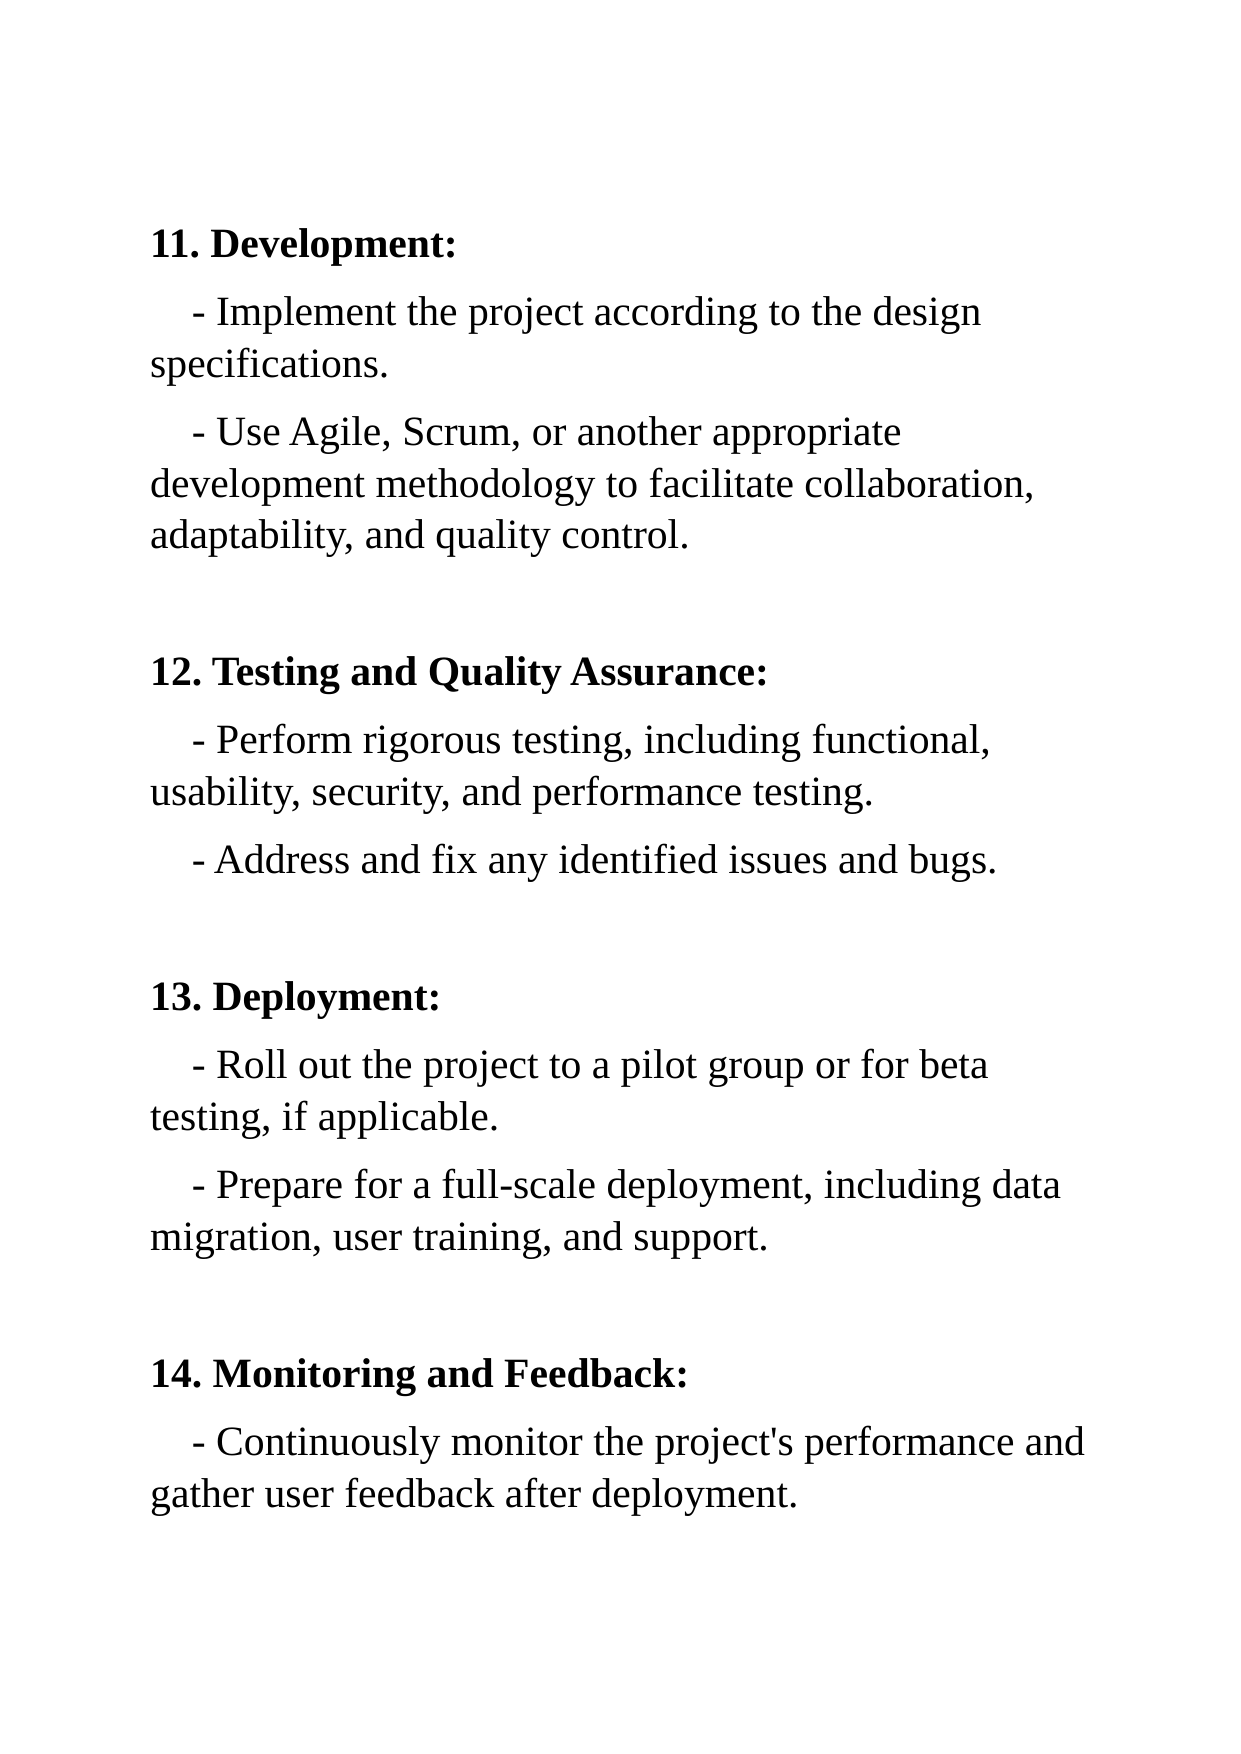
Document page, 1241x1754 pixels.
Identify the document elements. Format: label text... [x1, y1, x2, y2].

text - Implement the project according to the design specifications. [150, 287, 1090, 386]
text - Perform rigorous testing, including functional, usability, security, and performance testing. [150, 715, 1090, 814]
text - Prepare for a full-scale deployment, including data migration, user training, and support. [150, 1160, 1090, 1259]
text 11. Development: [150, 218, 1090, 266]
text 12. Testing and Quality Assurance: [150, 647, 1090, 694]
text - Roll out the project to a pilot group or for beta testing, if applicable. [150, 1040, 1090, 1139]
text - Address and fix any identified issues and bugs. [150, 835, 1090, 883]
text 14. Monitoring and Feedback: [150, 1348, 1090, 1396]
text - Continuously monitor the project's performance and gather user feedback after deployment. [150, 1417, 1090, 1516]
text 13. Deployment: [150, 972, 1090, 1019]
text - Use Agile, Scrum, or another appropriate development methodology to facilitate collaboration, adaptability, and quality control. [150, 407, 1090, 558]
